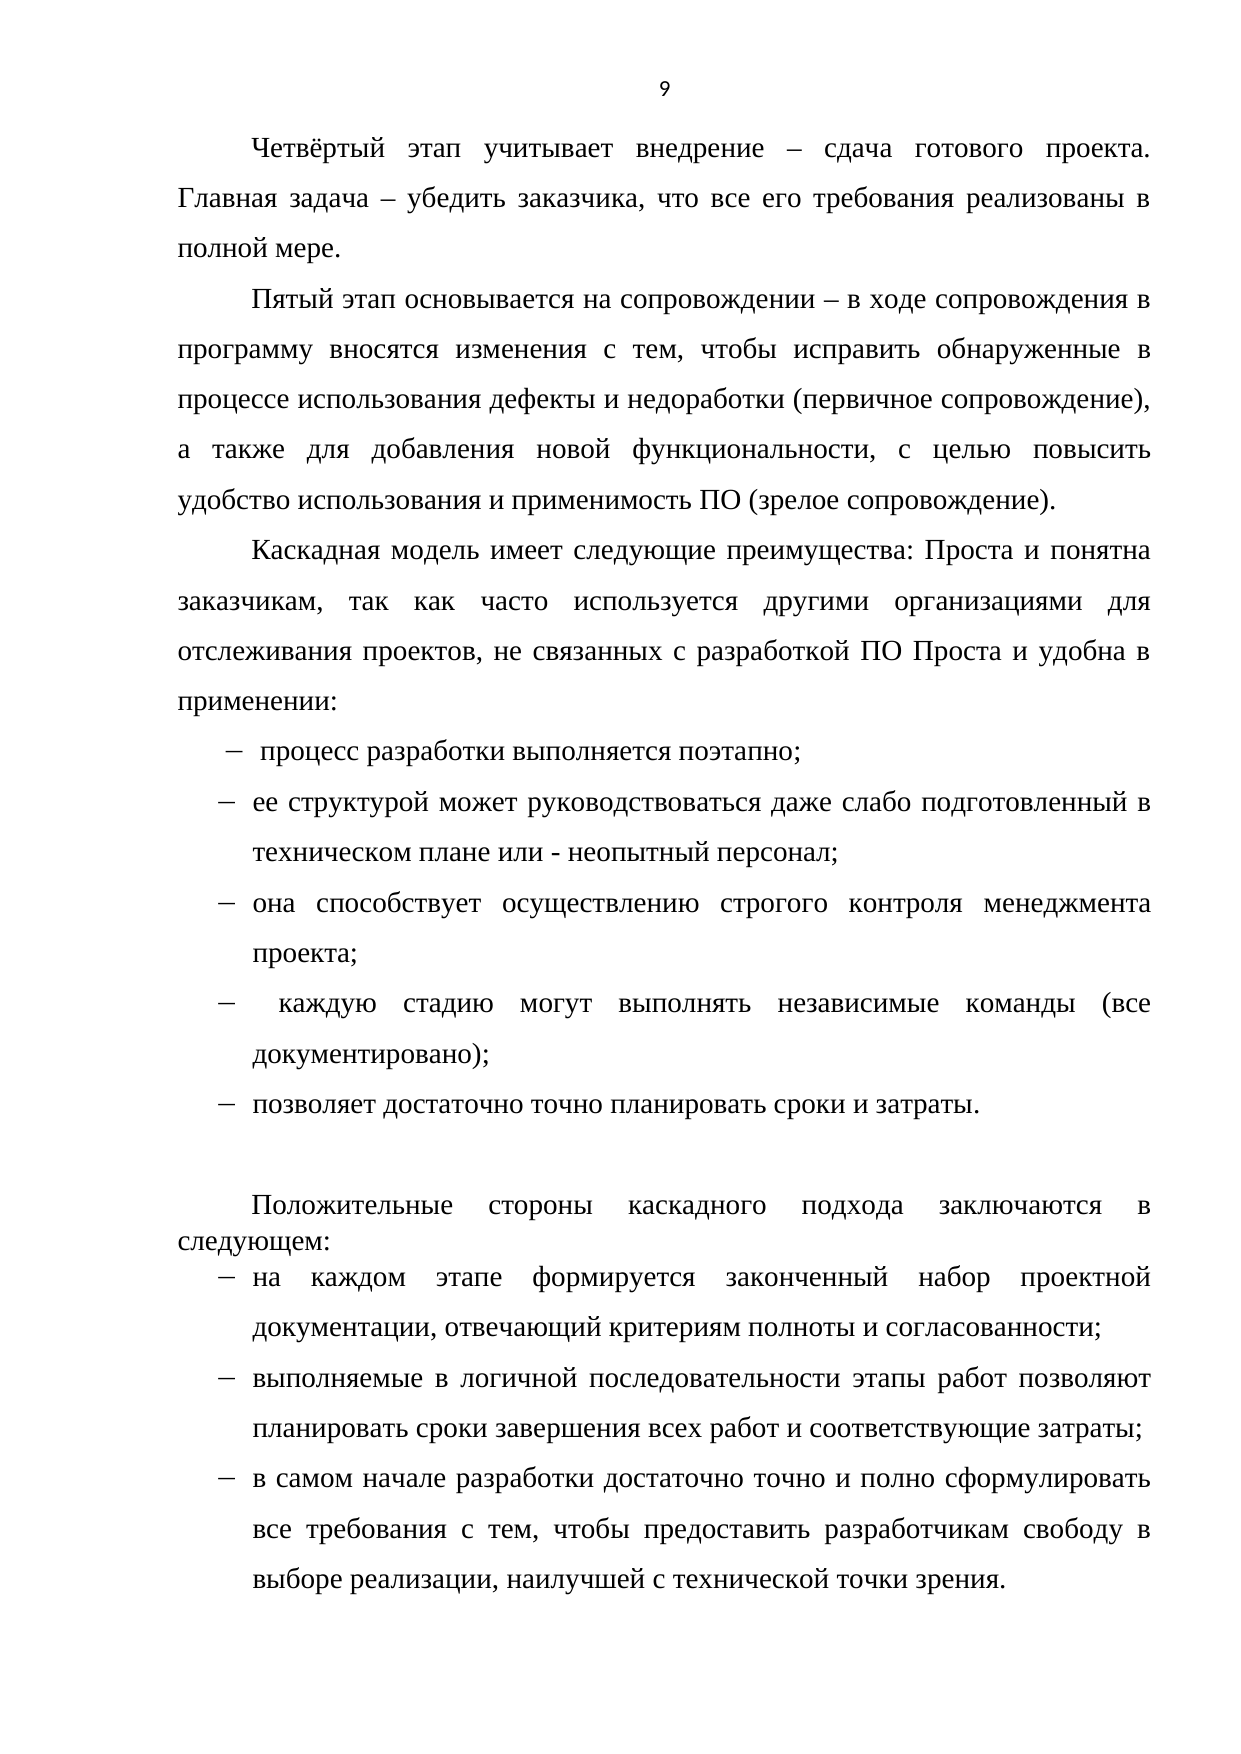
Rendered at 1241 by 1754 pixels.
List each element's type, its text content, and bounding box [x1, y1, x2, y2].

list на каждом этапе формируется законченный набор проектной документации, отвечающий критериям полноты и согласованности; [215, 1259, 1152, 1343]
list она способствует осуществлению строгого контроля менеджмента проекта; [215, 885, 1152, 969]
list выполняемые в логичной последовательности этапы работ позволяют планировать сроки завершения всех работ и соответствующие затраты; [215, 1360, 1152, 1444]
text Положительные стороны каскадного подхода заключаются в следующем: [177, 1187, 1152, 1257]
list процесс разработки выполняется поэтапно; [222, 733, 1152, 767]
list в самом начале разработки достаточно точно и полно сформулировать все требования с тем, чтобы предоставить разработчикам свободу в выборе реализации, наилучшей с технической точки зрения. [215, 1461, 1152, 1595]
list ее структурой может руководствоваться даже слабо подготовленный в техническом плане или - неопытный персонал; [215, 784, 1152, 868]
text Пятый этап основывается на сопровождении – в ходе сопровождения в программу вносятся изменения с тем, чтобы исправить обнаруженные в процессе использования дефекты и недоработки (первичное сопровождение), а также для добавления новой функциональности, с целью повысить удобство использования и применимость ПО (зрелое сопровождение). [177, 281, 1152, 516]
list каждую стадию могут выполнять независимые команды (все документировано); [215, 985, 1152, 1069]
text Каскадная модель имеет следующие преимущества: Проста и понятна заказчикам, так как часто используется другими организациями для отслеживания проектов, не связанных с разработкой ПО Проста и удобна в применении: [177, 532, 1152, 717]
text Четвёртый этап учитывает внедрение – сдача готового проекта. Главная задача – убедить заказчика, что все его требования реализованы в полной мере. [177, 130, 1152, 264]
list позволяет достаточно точно планировать сроки и затраты. [215, 1086, 1152, 1120]
